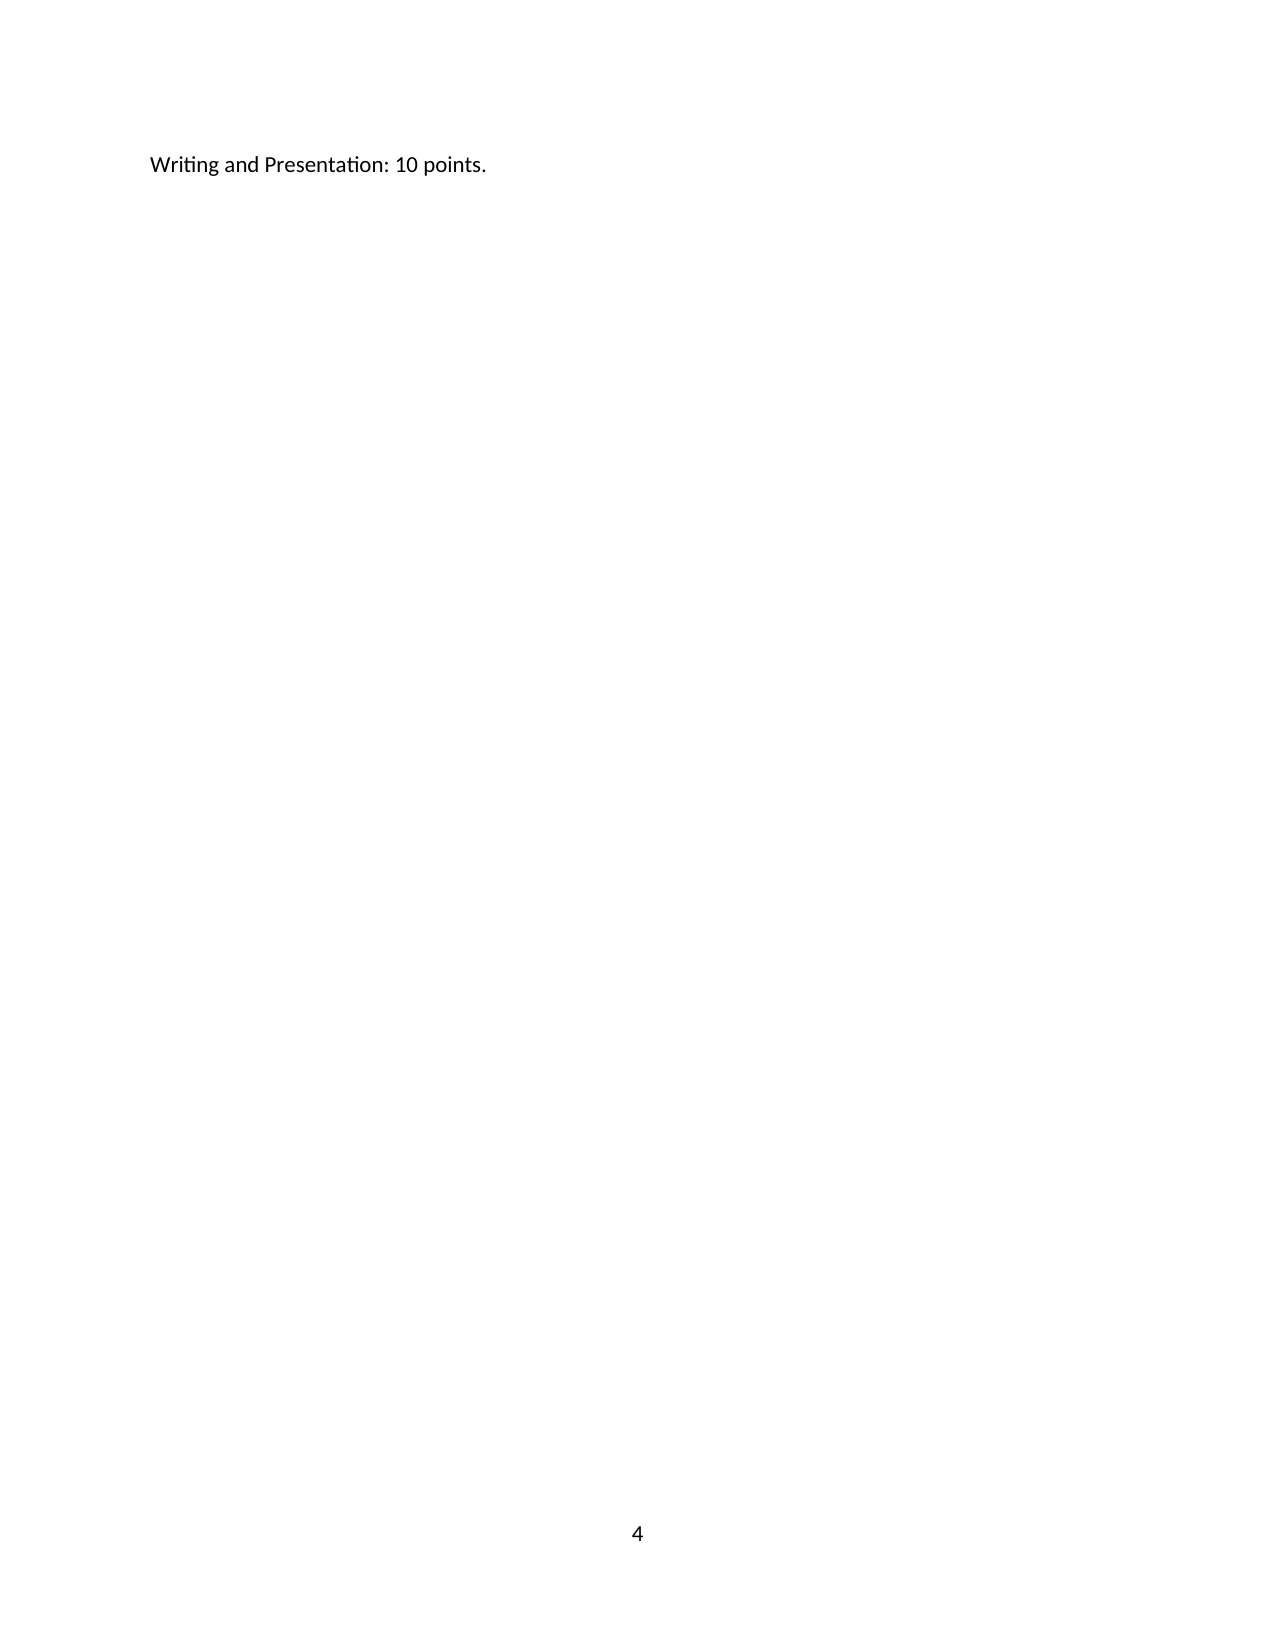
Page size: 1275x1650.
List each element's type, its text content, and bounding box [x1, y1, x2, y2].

text Writing and Presentation: 10 points. [150, 150, 1125, 178]
